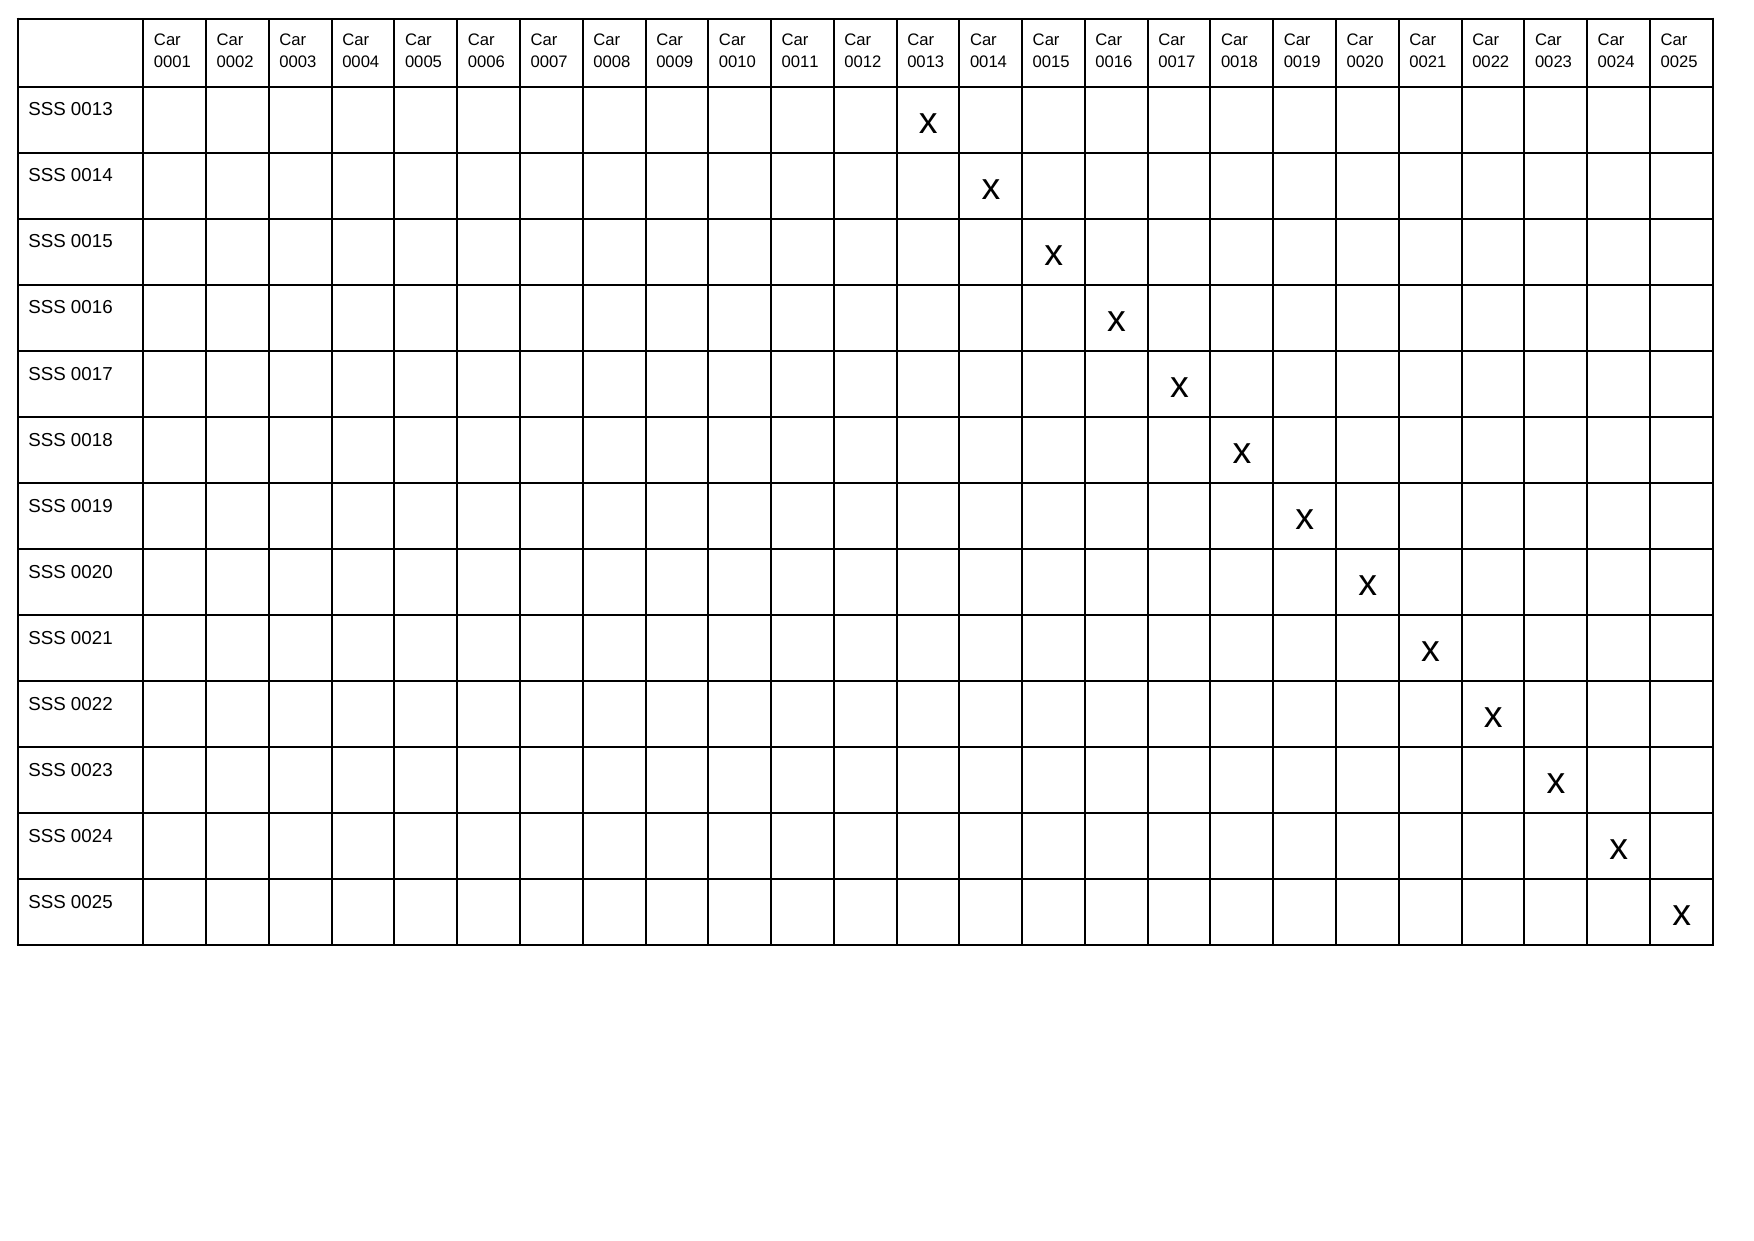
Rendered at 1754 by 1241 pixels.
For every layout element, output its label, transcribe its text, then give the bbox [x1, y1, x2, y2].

table_cell [898, 220, 958, 284]
table_cell [1274, 616, 1335, 680]
table_cell [709, 748, 770, 812]
table_cell x [1274, 484, 1335, 548]
table_cell [898, 682, 958, 746]
table_cell [709, 682, 770, 746]
table_cell [458, 418, 519, 482]
table_cell [835, 286, 896, 350]
table_cell [521, 154, 582, 218]
table_cell [1274, 418, 1335, 482]
table_header Car 0015 [1023, 20, 1084, 86]
table_cell [584, 154, 645, 218]
table_cell [270, 352, 331, 416]
table_cell [144, 418, 205, 482]
table_cell [395, 286, 456, 350]
table_cell [898, 484, 958, 548]
table_cell [1337, 154, 1398, 218]
table_cell [1525, 550, 1586, 614]
table_cell [458, 286, 519, 350]
table_cell [647, 748, 707, 812]
table_cell [647, 682, 707, 746]
table_cell [835, 748, 896, 812]
table_cell x [960, 154, 1021, 218]
table_cell [144, 88, 205, 152]
table_cell [1525, 880, 1586, 944]
table_cell [1337, 682, 1398, 746]
table_cell [395, 880, 456, 944]
table_cell [960, 418, 1021, 482]
table_cell [1400, 352, 1461, 416]
table_cell [584, 814, 645, 878]
table_header Car 0014 [960, 20, 1021, 86]
table_cell [1651, 550, 1712, 614]
table_cell [1400, 748, 1461, 812]
table_header Car 0024 [1588, 20, 1649, 86]
table_cell [960, 220, 1021, 284]
table_cell [1588, 550, 1649, 614]
table_cell [207, 352, 268, 416]
table_cell [395, 352, 456, 416]
table_cell [207, 814, 268, 878]
table_cell SSS 0025 [19, 880, 142, 944]
table_cell [772, 484, 833, 548]
table_cell [1525, 616, 1586, 680]
table_cell [1023, 286, 1084, 350]
table_cell [1023, 154, 1084, 218]
table_cell [1525, 814, 1586, 878]
table_cell [1588, 748, 1649, 812]
table_cell [270, 220, 331, 284]
table_cell SSS 0019 [19, 484, 142, 548]
table_cell [647, 814, 707, 878]
table_cell [584, 484, 645, 548]
table_cell x [1400, 616, 1461, 680]
table_cell [144, 814, 205, 878]
table_cell [1588, 484, 1649, 548]
table_cell [1588, 682, 1649, 746]
table_cell [395, 748, 456, 812]
table_cell [1400, 682, 1461, 746]
table_cell [1274, 286, 1335, 350]
table_cell [207, 418, 268, 482]
table_cell [395, 484, 456, 548]
table_cell [1588, 880, 1649, 944]
table_cell [333, 88, 393, 152]
table_cell SSS 0020 [19, 550, 142, 614]
table_cell x [1525, 748, 1586, 812]
table_cell [1337, 880, 1398, 944]
table_cell [270, 484, 331, 548]
table_cell [772, 550, 833, 614]
table_cell [898, 418, 958, 482]
table_cell [521, 484, 582, 548]
table_cell [1400, 814, 1461, 878]
table_cell [1463, 352, 1523, 416]
table_cell [1086, 814, 1147, 878]
table_cell [395, 616, 456, 680]
table_cell [1463, 550, 1523, 614]
table_cell [270, 880, 331, 944]
table_cell [270, 748, 331, 812]
table_cell [647, 550, 707, 614]
table_cell [1463, 220, 1523, 284]
table_cell [1274, 682, 1335, 746]
table_cell [270, 814, 331, 878]
table_cell [1086, 220, 1147, 284]
table_cell [144, 682, 205, 746]
table_cell [144, 286, 205, 350]
table_cell [1588, 286, 1649, 350]
table_cell [1211, 286, 1272, 350]
table_cell x [1588, 814, 1649, 878]
table_cell [333, 220, 393, 284]
table_cell [1463, 814, 1523, 878]
table_header Car 0021 [1400, 20, 1461, 86]
table_cell [584, 352, 645, 416]
table_cell SSS 0021 [19, 616, 142, 680]
table_cell SSS 0014 [19, 154, 142, 218]
table_cell [772, 286, 833, 350]
table_cell [772, 88, 833, 152]
table_cell [835, 550, 896, 614]
table_cell [1086, 154, 1147, 218]
table_header Car 0007 [521, 20, 582, 86]
table_cell [1149, 616, 1209, 680]
table_cell [458, 484, 519, 548]
table_cell [458, 814, 519, 878]
table_cell [1400, 88, 1461, 152]
table_cell [1525, 286, 1586, 350]
table_cell [1211, 550, 1272, 614]
table_cell [1274, 880, 1335, 944]
table_cell [1463, 154, 1523, 218]
table_cell [772, 880, 833, 944]
table_header Car 0003 [270, 20, 331, 86]
table_cell [1651, 748, 1712, 812]
table_cell [1211, 88, 1272, 152]
table_cell [584, 880, 645, 944]
table_cell [270, 550, 331, 614]
table_cell [521, 880, 582, 944]
table_cell [1274, 154, 1335, 218]
table_cell [1149, 88, 1209, 152]
table_cell [772, 154, 833, 218]
table_cell [1588, 352, 1649, 416]
table_cell [1400, 418, 1461, 482]
table_cell [1023, 418, 1084, 482]
table_cell [1651, 682, 1712, 746]
table_cell [1337, 418, 1398, 482]
table_cell [207, 748, 268, 812]
table_cell [1086, 748, 1147, 812]
table_cell [1086, 352, 1147, 416]
table_cell [521, 550, 582, 614]
table_cell [647, 154, 707, 218]
table_cell [1651, 616, 1712, 680]
table_cell [647, 88, 707, 152]
table_cell [1023, 88, 1084, 152]
table_cell [1023, 682, 1084, 746]
table_cell [647, 418, 707, 482]
table_cell [960, 352, 1021, 416]
table_cell [1086, 484, 1147, 548]
table_cell [144, 154, 205, 218]
table_cell [960, 880, 1021, 944]
table_cell [270, 286, 331, 350]
table_cell [458, 154, 519, 218]
table_cell [521, 418, 582, 482]
table_cell [1149, 748, 1209, 812]
table_cell [1149, 154, 1209, 218]
table_cell [1651, 418, 1712, 482]
table_cell [835, 220, 896, 284]
table_cell [395, 550, 456, 614]
table_cell [584, 88, 645, 152]
table_cell [144, 880, 205, 944]
table_cell [144, 484, 205, 548]
table_cell [1149, 286, 1209, 350]
table_cell [1149, 814, 1209, 878]
table_cell [207, 286, 268, 350]
table_cell [144, 616, 205, 680]
table_cell SSS 0022 [19, 682, 142, 746]
table_cell [898, 880, 958, 944]
table_cell [395, 154, 456, 218]
table_cell [898, 748, 958, 812]
table_cell [1337, 88, 1398, 152]
table_cell [960, 550, 1021, 614]
table_header Car 0020 [1337, 20, 1398, 86]
table_cell [1274, 550, 1335, 614]
table_cell [1651, 220, 1712, 284]
table_cell [333, 814, 393, 878]
table_cell [709, 220, 770, 284]
table_cell [960, 814, 1021, 878]
table_cell [1525, 682, 1586, 746]
table_cell [1274, 814, 1335, 878]
table_cell [709, 814, 770, 878]
table_cell [521, 616, 582, 680]
table_cell [521, 286, 582, 350]
table_cell x [898, 88, 958, 152]
table_cell [458, 220, 519, 284]
table_header Car 0002 [207, 20, 268, 86]
table_cell [1525, 484, 1586, 548]
table_cell [1211, 748, 1272, 812]
table_cell [709, 880, 770, 944]
table_cell [1651, 484, 1712, 548]
table_cell [1149, 484, 1209, 548]
table_cell [1149, 418, 1209, 482]
table_cell [270, 154, 331, 218]
table_cell [1337, 616, 1398, 680]
table_header Car 0006 [458, 20, 519, 86]
table_cell [1588, 616, 1649, 680]
table_cell [1274, 88, 1335, 152]
table_cell [207, 616, 268, 680]
table_cell [772, 616, 833, 680]
table_cell [1023, 748, 1084, 812]
table_cell [772, 220, 833, 284]
table_cell [898, 154, 958, 218]
table_cell [270, 616, 331, 680]
table_cell [709, 88, 770, 152]
table_header Car 0011 [772, 20, 833, 86]
table_cell [1086, 682, 1147, 746]
table_cell [521, 814, 582, 878]
table_cell [333, 418, 393, 482]
table_header Car 0009 [647, 20, 707, 86]
table_cell [835, 880, 896, 944]
table_cell [1211, 352, 1272, 416]
table_cell [584, 748, 645, 812]
table_cell [207, 550, 268, 614]
table_cell [1588, 220, 1649, 284]
table_cell [1400, 220, 1461, 284]
table_cell [1086, 880, 1147, 944]
table_cell [709, 352, 770, 416]
table_cell [835, 418, 896, 482]
table_cell [772, 418, 833, 482]
table_cell [1463, 88, 1523, 152]
table_cell [1337, 484, 1398, 548]
table_cell [709, 154, 770, 218]
table_cell [584, 682, 645, 746]
table_header Car 0004 [333, 20, 393, 86]
table_header Car 0023 [1525, 20, 1586, 86]
table_cell [1525, 418, 1586, 482]
table_cell [647, 484, 707, 548]
table_cell SSS 0024 [19, 814, 142, 878]
table_cell [270, 418, 331, 482]
table_cell [835, 616, 896, 680]
table_cell [333, 550, 393, 614]
table_cell [1023, 616, 1084, 680]
table_cell [333, 748, 393, 812]
table_cell [1211, 814, 1272, 878]
table_cell [835, 814, 896, 878]
table_cell x [1086, 286, 1147, 350]
table_cell [458, 88, 519, 152]
table_cell SSS 0015 [19, 220, 142, 284]
table_cell [1211, 682, 1272, 746]
table_cell [395, 88, 456, 152]
table_cell [458, 682, 519, 746]
table_cell [333, 616, 393, 680]
table_cell [1525, 154, 1586, 218]
table_cell [521, 682, 582, 746]
table_cell [960, 484, 1021, 548]
table_cell [584, 286, 645, 350]
table_cell [458, 352, 519, 416]
table_cell [1525, 352, 1586, 416]
table_cell [207, 880, 268, 944]
table_cell [584, 418, 645, 482]
table_cell [395, 220, 456, 284]
table_header Car 0005 [395, 20, 456, 86]
table_cell [333, 154, 393, 218]
table_cell [1023, 814, 1084, 878]
table_cell [1086, 616, 1147, 680]
table_cell SSS 0017 [19, 352, 142, 416]
table_cell [898, 286, 958, 350]
table_cell [1400, 550, 1461, 614]
table_cell [521, 220, 582, 284]
table_cell [584, 616, 645, 680]
table_cell [1588, 154, 1649, 218]
table_cell [1023, 484, 1084, 548]
table_cell [1337, 748, 1398, 812]
table_cell [1211, 220, 1272, 284]
table_cell [898, 550, 958, 614]
table_cell [1463, 286, 1523, 350]
table_cell [207, 88, 268, 152]
table_cell [1023, 352, 1084, 416]
table_cell [1149, 220, 1209, 284]
table_cell [458, 550, 519, 614]
table_cell [1149, 682, 1209, 746]
table_cell [144, 220, 205, 284]
table_cell [647, 286, 707, 350]
table_cell SSS 0013 [19, 88, 142, 152]
table_cell [1274, 220, 1335, 284]
table_header Car 0012 [835, 20, 896, 86]
table_cell [898, 352, 958, 416]
table_cell [458, 880, 519, 944]
table_cell [1149, 880, 1209, 944]
table_cell x [1211, 418, 1272, 482]
table_cell [1211, 484, 1272, 548]
table_cell [835, 484, 896, 548]
table_header Car 0019 [1274, 20, 1335, 86]
table_cell [1400, 154, 1461, 218]
table_cell [1400, 286, 1461, 350]
table_cell [1651, 154, 1712, 218]
table_cell [772, 352, 833, 416]
table_header Car 0018 [1211, 20, 1272, 86]
table_cell [647, 880, 707, 944]
table_cell [772, 682, 833, 746]
table_cell x [1463, 682, 1523, 746]
table_cell [1588, 418, 1649, 482]
table_cell [647, 220, 707, 284]
table_cell [144, 748, 205, 812]
table_cell [395, 418, 456, 482]
table_cell x [1651, 880, 1712, 944]
table_header [19, 20, 142, 86]
table_cell [333, 352, 393, 416]
table_cell [647, 352, 707, 416]
table_cell [1211, 880, 1272, 944]
table_cell x [1149, 352, 1209, 416]
table_cell [835, 352, 896, 416]
table_cell [333, 484, 393, 548]
table_cell [333, 286, 393, 350]
table_cell [521, 748, 582, 812]
table_cell [960, 616, 1021, 680]
table_cell [584, 550, 645, 614]
table_cell [1086, 550, 1147, 614]
table_cell [333, 682, 393, 746]
table_cell [395, 682, 456, 746]
table_cell [1400, 880, 1461, 944]
table_cell [1337, 220, 1398, 284]
table_header Car 0025 [1651, 20, 1712, 86]
table_cell [1149, 550, 1209, 614]
table_header Car 0022 [1463, 20, 1523, 86]
table_cell [1337, 352, 1398, 416]
table_cell [960, 682, 1021, 746]
table_cell [1274, 748, 1335, 812]
table_cell [207, 154, 268, 218]
table_cell [1525, 88, 1586, 152]
table_cell [1086, 418, 1147, 482]
table_cell [709, 418, 770, 482]
table_cell [1463, 616, 1523, 680]
table_cell [1651, 352, 1712, 416]
table_cell [207, 682, 268, 746]
table_cell [207, 220, 268, 284]
table_header Car 0016 [1086, 20, 1147, 86]
table_cell [1463, 748, 1523, 812]
table_cell [395, 814, 456, 878]
table_cell [835, 154, 896, 218]
table_cell [960, 88, 1021, 152]
table_cell x [1023, 220, 1084, 284]
table_cell SSS 0018 [19, 418, 142, 482]
table_cell [458, 748, 519, 812]
table_cell [144, 352, 205, 416]
table_cell [960, 286, 1021, 350]
table_header Car 0001 [144, 20, 205, 86]
table_cell SSS 0016 [19, 286, 142, 350]
table_cell [1588, 88, 1649, 152]
table_cell [1463, 880, 1523, 944]
table_cell [584, 220, 645, 284]
table_cell [898, 616, 958, 680]
table_cell [1337, 814, 1398, 878]
table_cell [1337, 286, 1398, 350]
table_cell [1211, 154, 1272, 218]
table_cell [1023, 550, 1084, 614]
table_cell [1525, 220, 1586, 284]
table_cell [835, 682, 896, 746]
table_cell [1463, 418, 1523, 482]
table_header Car 0008 [584, 20, 645, 86]
table_cell [772, 748, 833, 812]
table_cell [709, 286, 770, 350]
table_cell [144, 550, 205, 614]
table_header Car 0010 [709, 20, 770, 86]
table_cell SSS 0023 [19, 748, 142, 812]
table_cell [1651, 88, 1712, 152]
table_cell [709, 484, 770, 548]
table_cell [1211, 616, 1272, 680]
table_cell [458, 616, 519, 680]
table_cell [772, 814, 833, 878]
table_header Car 0013 [898, 20, 958, 86]
table_cell [207, 484, 268, 548]
table_cell [1400, 484, 1461, 548]
table_cell [1086, 88, 1147, 152]
table_cell [709, 616, 770, 680]
table_cell [647, 616, 707, 680]
table_cell x [1337, 550, 1398, 614]
table_cell [270, 88, 331, 152]
table_cell [1023, 880, 1084, 944]
table_cell [960, 748, 1021, 812]
table_cell [1274, 352, 1335, 416]
table_cell [270, 682, 331, 746]
table_cell [333, 880, 393, 944]
table_cell [521, 88, 582, 152]
table_cell [898, 814, 958, 878]
table_cell [835, 88, 896, 152]
table_cell [709, 550, 770, 614]
table_cell [521, 352, 582, 416]
table_header Car 0017 [1149, 20, 1209, 86]
table_cell [1651, 286, 1712, 350]
table_cell [1463, 484, 1523, 548]
table_cell [1651, 814, 1712, 878]
